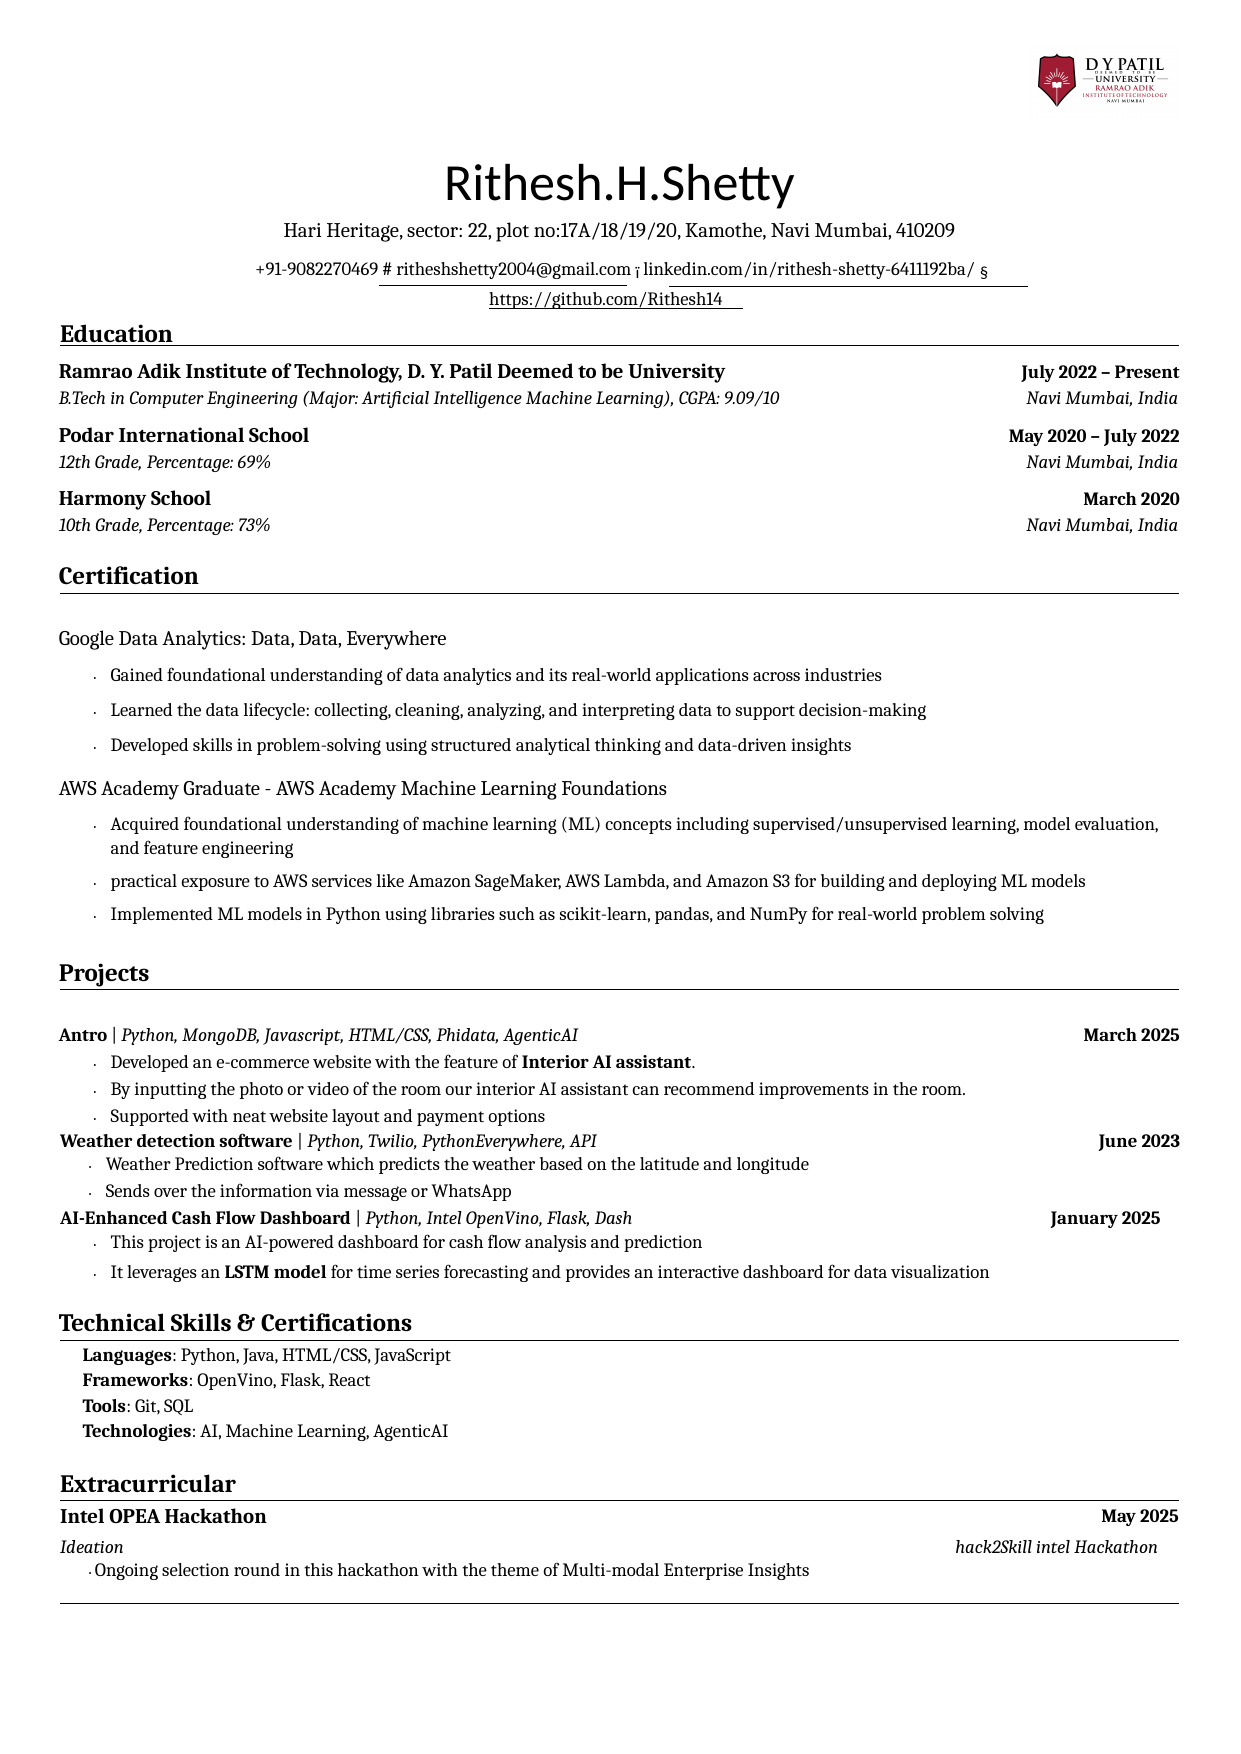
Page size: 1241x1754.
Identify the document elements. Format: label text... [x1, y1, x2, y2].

table_header Weather detection software | Python, Twilio, PythonEverywhere, API Weather Prediction software which predicts the weather based on the latitude and longitude Sends over the information via message or WhatsApp [60, 1129, 1051, 1206]
text AWS Academy Graduate - AWS Academy Machine Learning Foundations [58, 776, 1180, 800]
list By inputting the photo or video of the room our interior AI assistant can recommend improvements in the room. [92, 1079, 1180, 1100]
text Hari Heritage, sector: 22, plot no:17A/18/19/20, Kamothe, Navi Mumbai, 410209 [60, 218, 1179, 242]
table_header Languages: Python, Java, HTML/CSS, JavaScript Frameworks: OpenVino, Flask, React Tools: Git, SQL Technologies: AI, Machine Learning, AgenticAI Extracurricular [60, 1341, 955, 1500]
list Learned the data lifecycle: collecting, cleaning, analyzing, and interpreting data to support decision-making [92, 699, 1180, 721]
table_header June 2023 [1051, 1129, 1180, 1206]
text Google Data Analytics: Data, Data, Everywhere [58, 627, 1180, 651]
list Acquired foundational understanding of machine learning (ML) concepts including supervised/unsupervised learning, model evaluation, and feature engineering [92, 813, 1180, 859]
text 12th Grade, Percentage: 69% Navi Mumbai, India [58, 451, 1180, 473]
list It leverages an LSTM model for time series forecasting and provides an interactive dashboard for data visualization [92, 1262, 1180, 1283]
text Podar International School May 2020 – July 2022 [58, 423, 1180, 447]
subtitle Certification [58, 562, 1179, 591]
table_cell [955, 1532, 1179, 1603]
text Antro | Python, MongoDB, Javascript, HTML/CSS, Phidata, AgenticAI March 2025 [58, 1025, 1180, 1047]
list Supported with neat website layout and payment options [92, 1105, 1180, 1127]
list practical exposure to AWS services like Amazon SageMaker, AWS Lambda, and Amazon S3 for building and deploying ML models [92, 870, 1180, 892]
text Ramrao Adik Institute of Technology, D. Y. Patil Deemed to be University July 2022 – Present [58, 360, 1180, 384]
text Rithesh.H.Shetty [60, 150, 1179, 213]
subtitle Technical Skills & Certifications [58, 1309, 1179, 1337]
list Developed an e-commerce website with the feature of Interior AI assistant. [92, 1052, 1180, 1073]
text B.Tech in Computer Engineering (Major: Artificial Intelligence Machine Learning), CGPA: 9.09/10 Navi Mumbai, India [58, 388, 1180, 409]
table_cell AI-Enhanced Cash Flow Dashboard | Python, Intel OpenVino, Flask, Dash [60, 1206, 1051, 1232]
text Harmony School March 2020 [58, 487, 1180, 511]
table_header [955, 1341, 1179, 1500]
list Developed skills in problem-solving using structured analytical thinking and data-driven insights [92, 734, 1180, 756]
table_cell January 2025 [1051, 1206, 1180, 1232]
text  +91-9082270469 # ritheshshetty2004@gmail.com ï linkedin.com/in/rithesh-shetty-6411192ba/ § [60, 247, 1179, 282]
table_cell Intel OPEA Hackathon [60, 1501, 955, 1532]
list Gained foundational understanding of data analytics and its real-world applications across industries [92, 664, 1180, 686]
picture [1028, 45, 1179, 120]
list Implemented ML models in Python using libraries such as scikit-learn, pandas, and NumPy for real-world problem solving [92, 904, 1180, 925]
table_cell May 2025 [955, 1501, 1179, 1532]
text 10th Grade, Percentage: 73% Navi Mumbai, India [58, 515, 1180, 536]
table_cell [60, 1532, 955, 1603]
subtitle Projects [58, 959, 1179, 987]
list This project is an AI-powered dashboard for cash flow analysis and prediction [92, 1232, 1180, 1253]
